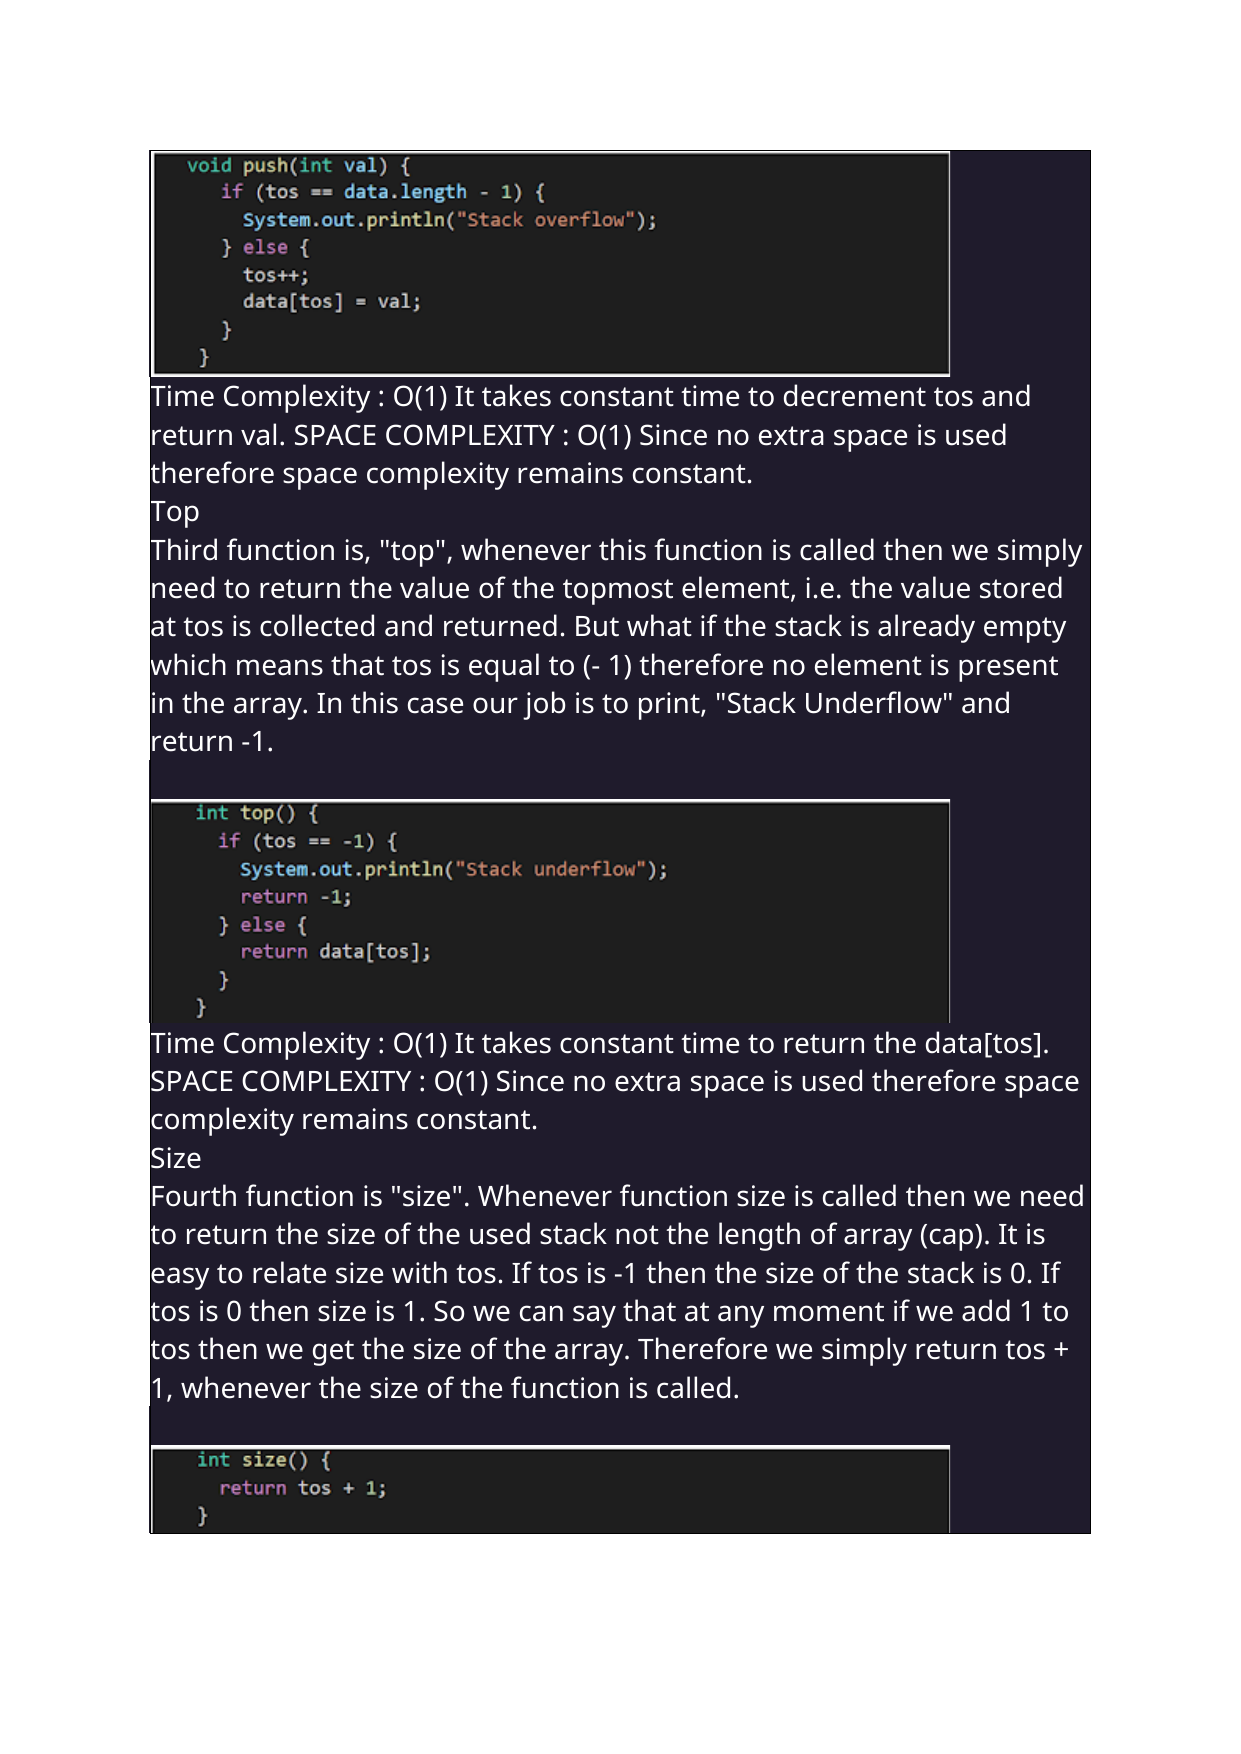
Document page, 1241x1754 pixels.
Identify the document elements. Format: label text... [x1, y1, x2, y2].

text Top [151, 492, 1090, 530]
text Size [151, 1138, 1090, 1176]
text Third function is, "top", whenever this function is called then we simply need to return the value of the topmost element, i.e. the value stored at tos is collected and returned. But what if the stack is already empty which means that tos is equal to (- 1) therefore no element is present in the array. In this case our job is to print, "Stack Underflow" and return -1. [151, 530, 1090, 760]
text Time Complexity : O(1) It takes constant time to return the data[tos]. SPACE COMPLEXITY : O(1) Since no extra space is used therefore space complexity remains constant. [151, 1023, 1090, 1138]
picture [151, 151, 951, 377]
text Time Complexity : O(1) It takes constant time to decrement tos and return val. SPACE COMPLEXITY : O(1) Since no extra space is used therefore space complexity remains constant. [151, 377, 1090, 492]
picture [151, 799, 951, 1023]
text Fourth function is "size". Whenever function size is called then we need to return the size of the used stack not the length of array (cap). It is easy to relate size with tos. If tos is -1 then the size of the stack is 0. If tos is 0 then size is 1. So we can say that at any moment if we add 1 to tos then we get the size of the array. Therefore we simply return tos + 1, whenever the size of the function is called. [151, 1176, 1090, 1406]
picture [151, 1445, 951, 1533]
